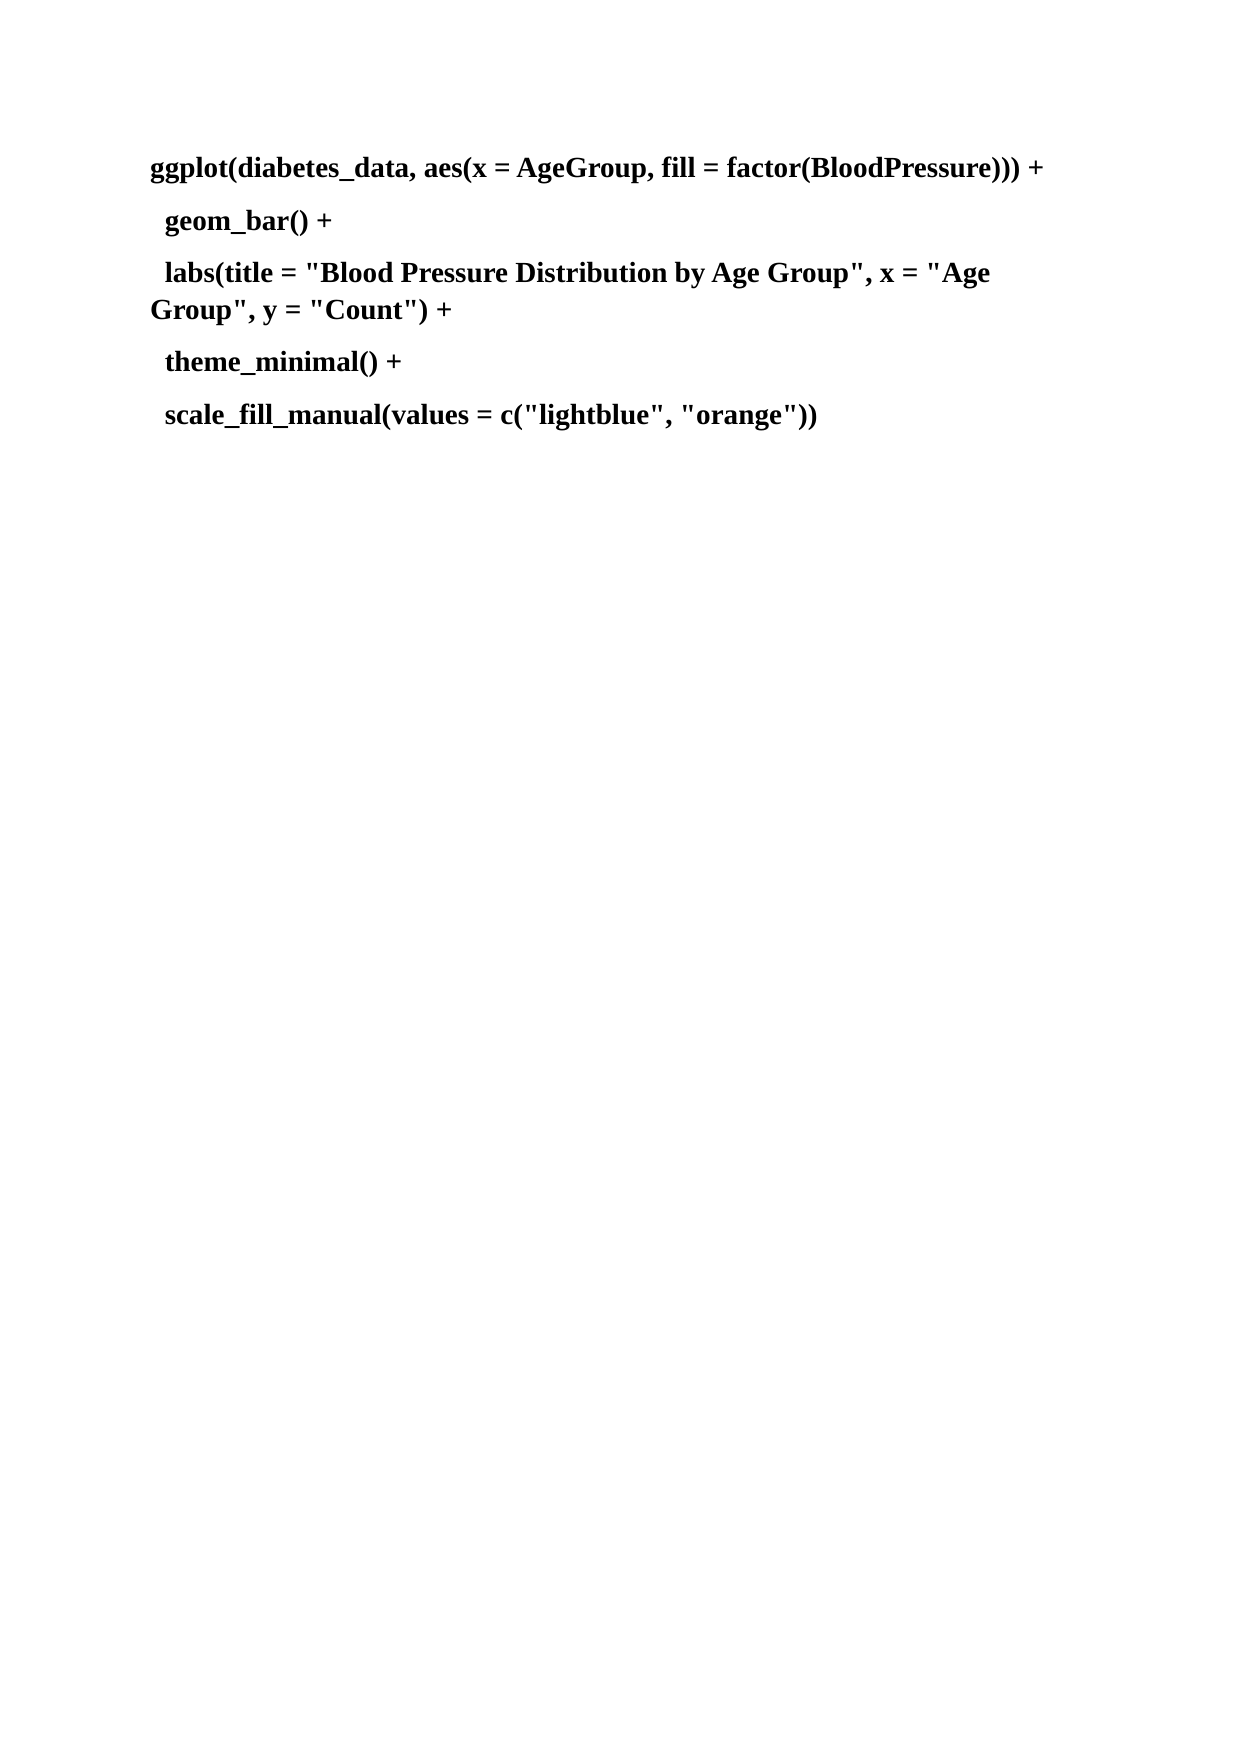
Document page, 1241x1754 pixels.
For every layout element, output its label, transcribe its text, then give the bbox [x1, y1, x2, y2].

text scale_fill_manual(values = c("lightblue", "orange")) [150, 397, 1090, 431]
text ggplot(diabetes_data, aes(x = AgeGroup, fill = factor(BloodPressure))) + [150, 150, 1090, 183]
text geom_bar() + [150, 203, 1090, 236]
text theme_minimal() + [150, 344, 1090, 378]
text labs(title = "Blood Pressure Distribution by Age Group", x = "Age Group", y = "Count") + [150, 256, 1090, 325]
